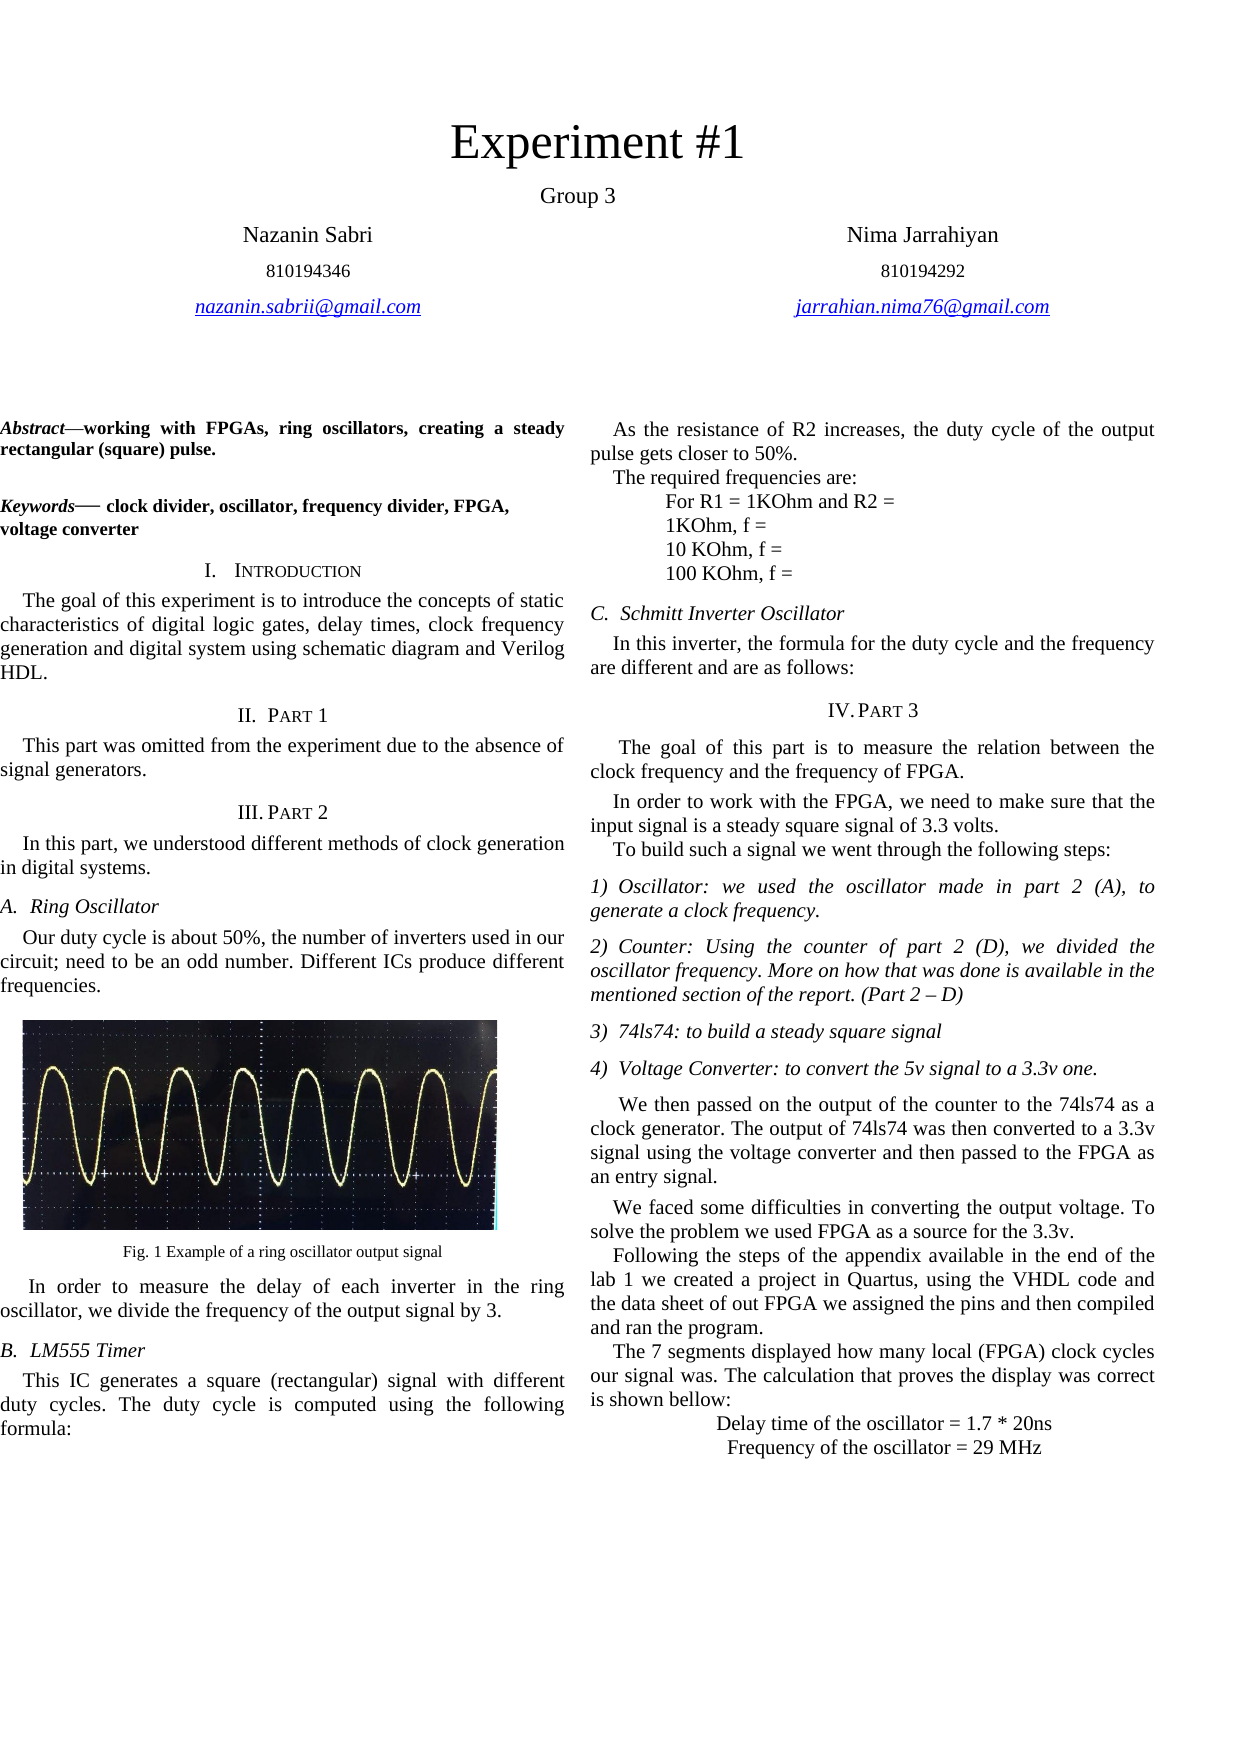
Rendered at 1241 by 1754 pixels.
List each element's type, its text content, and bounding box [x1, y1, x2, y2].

text Keywords— clock divider, oscillator, frequency divider, FPGA, voltage converter [0, 489, 565, 539]
text 100 KOhm, f = [590, 561, 1156, 585]
text As the resistance of R2 increases, the duty cycle of the output pulse gets closer to 50%. [590, 417, 1156, 465]
text In this part, we understood different methods of clock generation in digital systems. [0, 831, 565, 879]
text 810194346 [75, 260, 541, 281]
title Experiment #1 [375, 112, 1156, 170]
text The required frequencies are: [590, 465, 1156, 489]
text Group 3 [0, 182, 1156, 208]
text In order to work with the FPGA, we need to make sure that the input signal is a steady square signal of 3.3 volts. [590, 789, 1156, 837]
subtitle Part 1 [0, 703, 565, 727]
subtitle Part 2 [0, 800, 565, 824]
subtitle Ring Oscillator [0, 894, 565, 918]
subtitle Counter: Using the counter of part 2 (D), we divided the oscillator frequency. More on how that was done is available in the mentioned section of the report. (Part 2 – D) [590, 934, 1156, 1006]
text Following the steps of the appendix available in the end of the lab 1 we created a project in Quartus, using the VHDL code and the data sheet of out FPGA we assigned the pins and then compiled and ran the program. [590, 1243, 1156, 1339]
subtitle 74ls74: to build a steady square signal [590, 1019, 1156, 1043]
subtitle Voltage Converter: to convert the 5v signal to a 3.3v one. [590, 1056, 1156, 1079]
text Delay time of the oscillator = 1.7 * 20ns [590, 1411, 1156, 1435]
text jarrahian.nima76@gmail.com [690, 294, 1156, 318]
picture [22, 1020, 498, 1230]
text Frequency of the oscillator = 29 MHz [590, 1435, 1156, 1459]
text Nima Jarrahiyan [690, 221, 1156, 247]
text The goal of this experiment is to introduce the concepts of static characteristics of digital logic gates, delay times, clock frequency generation and digital system using schematic diagram and Verilog HDL. [0, 588, 565, 684]
subtitle Schmitt Inverter Oscillator [590, 601, 1156, 625]
subtitle Oscillator: we used the oscillator made in part 2 (A), to generate a clock frequency. [590, 874, 1156, 922]
text nazanin.sabrii@gmail.com [75, 294, 541, 318]
text Abstract—working with FPGAs, ring oscillators, creating a steady rectangular (square) pulse. [0, 417, 565, 460]
text We faced some difficulties in converting the output voltage. To solve the problem we used FPGA as a source for the 3.3v. [590, 1194, 1156, 1243]
text The 7 segments displayed how many local (FPGA) clock cycles our signal was. The calculation that proves the display was correct is shown bellow: [590, 1339, 1156, 1411]
subtitle LM555 Timer [0, 1338, 565, 1362]
text This IC generates a square (rectangular) signal with different duty cycles. The duty cycle is computed using the following formula: [0, 1368, 565, 1440]
text Our duty cycle is about 50%, the number of inverters used in our circuit; need to be an odd number. Different ICs produce different frequencies. [0, 924, 565, 997]
subtitle Part 3 [590, 698, 1156, 722]
text 10 KOhm, f = [590, 537, 1156, 561]
text 1KOhm, f = [590, 513, 1156, 537]
subtitle The goal of this part is to measure the relation between the clock frequency and the frequency of FPGA. [590, 734, 1156, 783]
text This part was omitted from the experiment due to the absence of signal generators. [0, 733, 565, 781]
subtitle We then passed on the output of the counter to the 74ls74 as a clock generator. The output of 74ls74 was then converted to a 3.3v signal using the voltage converter and then passed to the FPGA as an entry signal. [590, 1092, 1156, 1188]
text In order to measure the delay of each inverter in the ring oscillator, we divide the frequency of the output signal by 3. [0, 1274, 565, 1322]
text For R1 = 1KOhm and R2 = [590, 489, 1156, 513]
text 810194292 [690, 260, 1156, 281]
text Nazanin Sabri [75, 221, 541, 247]
text To build such a signal we went through the following steps: [590, 837, 1156, 861]
text In this inverter, the formula for the duty cycle and the frequency are different and are as follows: [590, 631, 1156, 679]
subtitle Introduction [0, 558, 565, 582]
